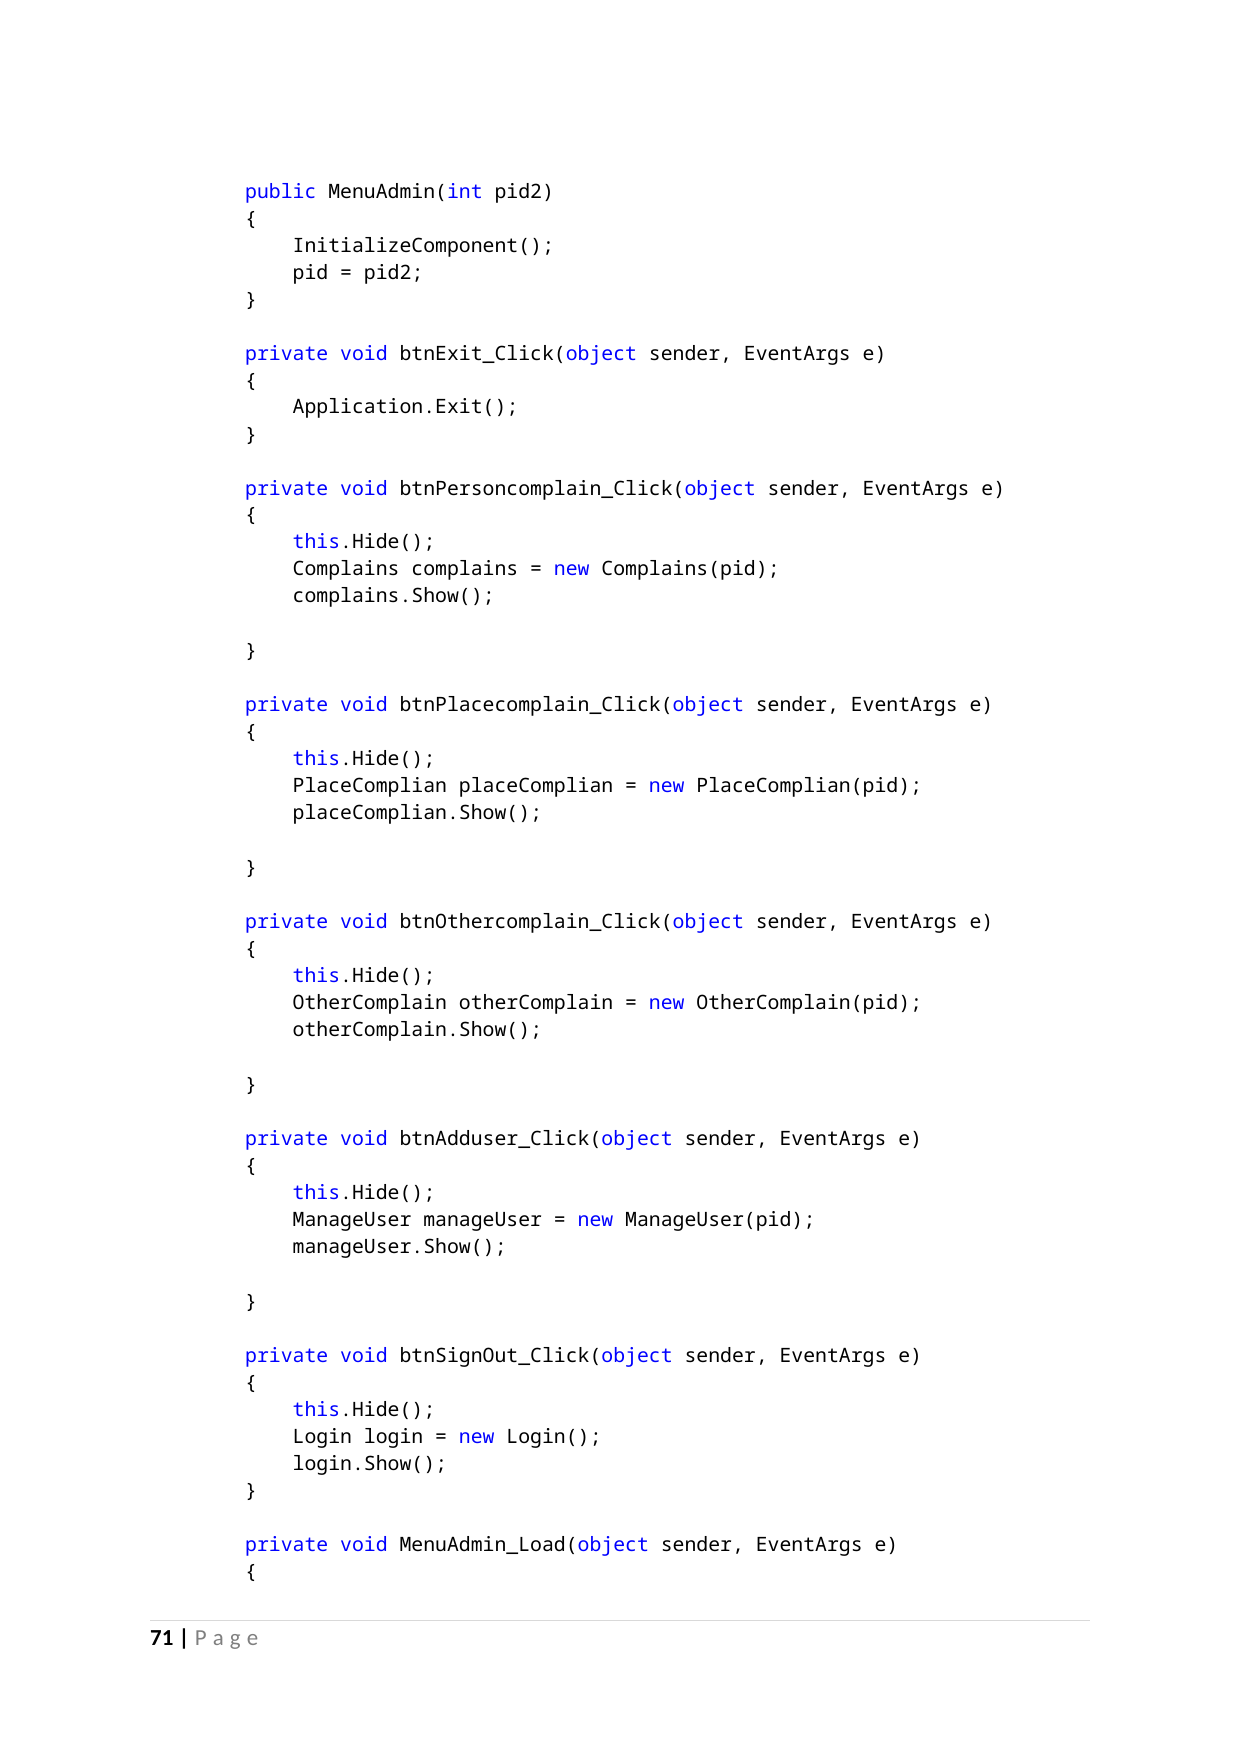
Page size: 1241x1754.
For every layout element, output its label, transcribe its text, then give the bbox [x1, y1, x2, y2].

text InitializeComponent(); [150, 231, 1090, 258]
text { [150, 1368, 1090, 1395]
text login.Show(); [150, 1449, 1090, 1476]
text { [150, 204, 1090, 231]
text Login login = new Login(); [150, 1422, 1090, 1449]
text OtherComplain otherComplain = new OtherComplain(pid); [150, 988, 1090, 1015]
text } [150, 1476, 1090, 1503]
text } [150, 420, 1090, 447]
text this.Hide(); [150, 744, 1090, 772]
text this.Hide(); [150, 528, 1090, 555]
text private void btnSignOut_Click(object sender, EventArgs e) [150, 1341, 1090, 1368]
text { [150, 366, 1090, 393]
text { [150, 718, 1090, 744]
text private void btnPersoncomplain_Click(object sender, EventArgs e) [150, 474, 1090, 501]
text Application.Exit(); [150, 393, 1090, 420]
text } [150, 1070, 1090, 1097]
text private void btnExit_Click(object sender, EventArgs e) [150, 339, 1090, 366]
text PlaceComplian placeComplian = new PlaceComplian(pid); [150, 772, 1090, 798]
text } [150, 1287, 1090, 1314]
text complains.Show(); [150, 582, 1090, 609]
text Complains complains = new Complains(pid); [150, 555, 1090, 582]
text public MenuAdmin(int pid2) [150, 177, 1090, 204]
text otherComplain.Show(); [150, 1015, 1090, 1042]
text this.Hide(); [150, 1395, 1090, 1422]
text { [150, 934, 1090, 961]
text private void btnAdduser_Click(object sender, EventArgs e) [150, 1124, 1090, 1151]
text pid = pid2; [150, 258, 1090, 285]
text ManageUser manageUser = new ManageUser(pid); [150, 1205, 1090, 1232]
text this.Hide(); [150, 961, 1090, 988]
text { [150, 501, 1090, 528]
text private void MenuAdmin_Load(object sender, EventArgs e) [150, 1530, 1090, 1557]
text this.Hide(); [150, 1178, 1090, 1205]
text private void btnPlacecomplain_Click(object sender, EventArgs e) [150, 691, 1090, 718]
text } [150, 285, 1090, 312]
text private void btnOthercomplain_Click(object sender, EventArgs e) [150, 907, 1090, 934]
text { [150, 1151, 1090, 1178]
text } [150, 853, 1090, 881]
text } [150, 637, 1090, 664]
text placeComplian.Show(); [150, 798, 1090, 826]
text { [150, 1557, 1090, 1584]
text manageUser.Show(); [150, 1232, 1090, 1259]
